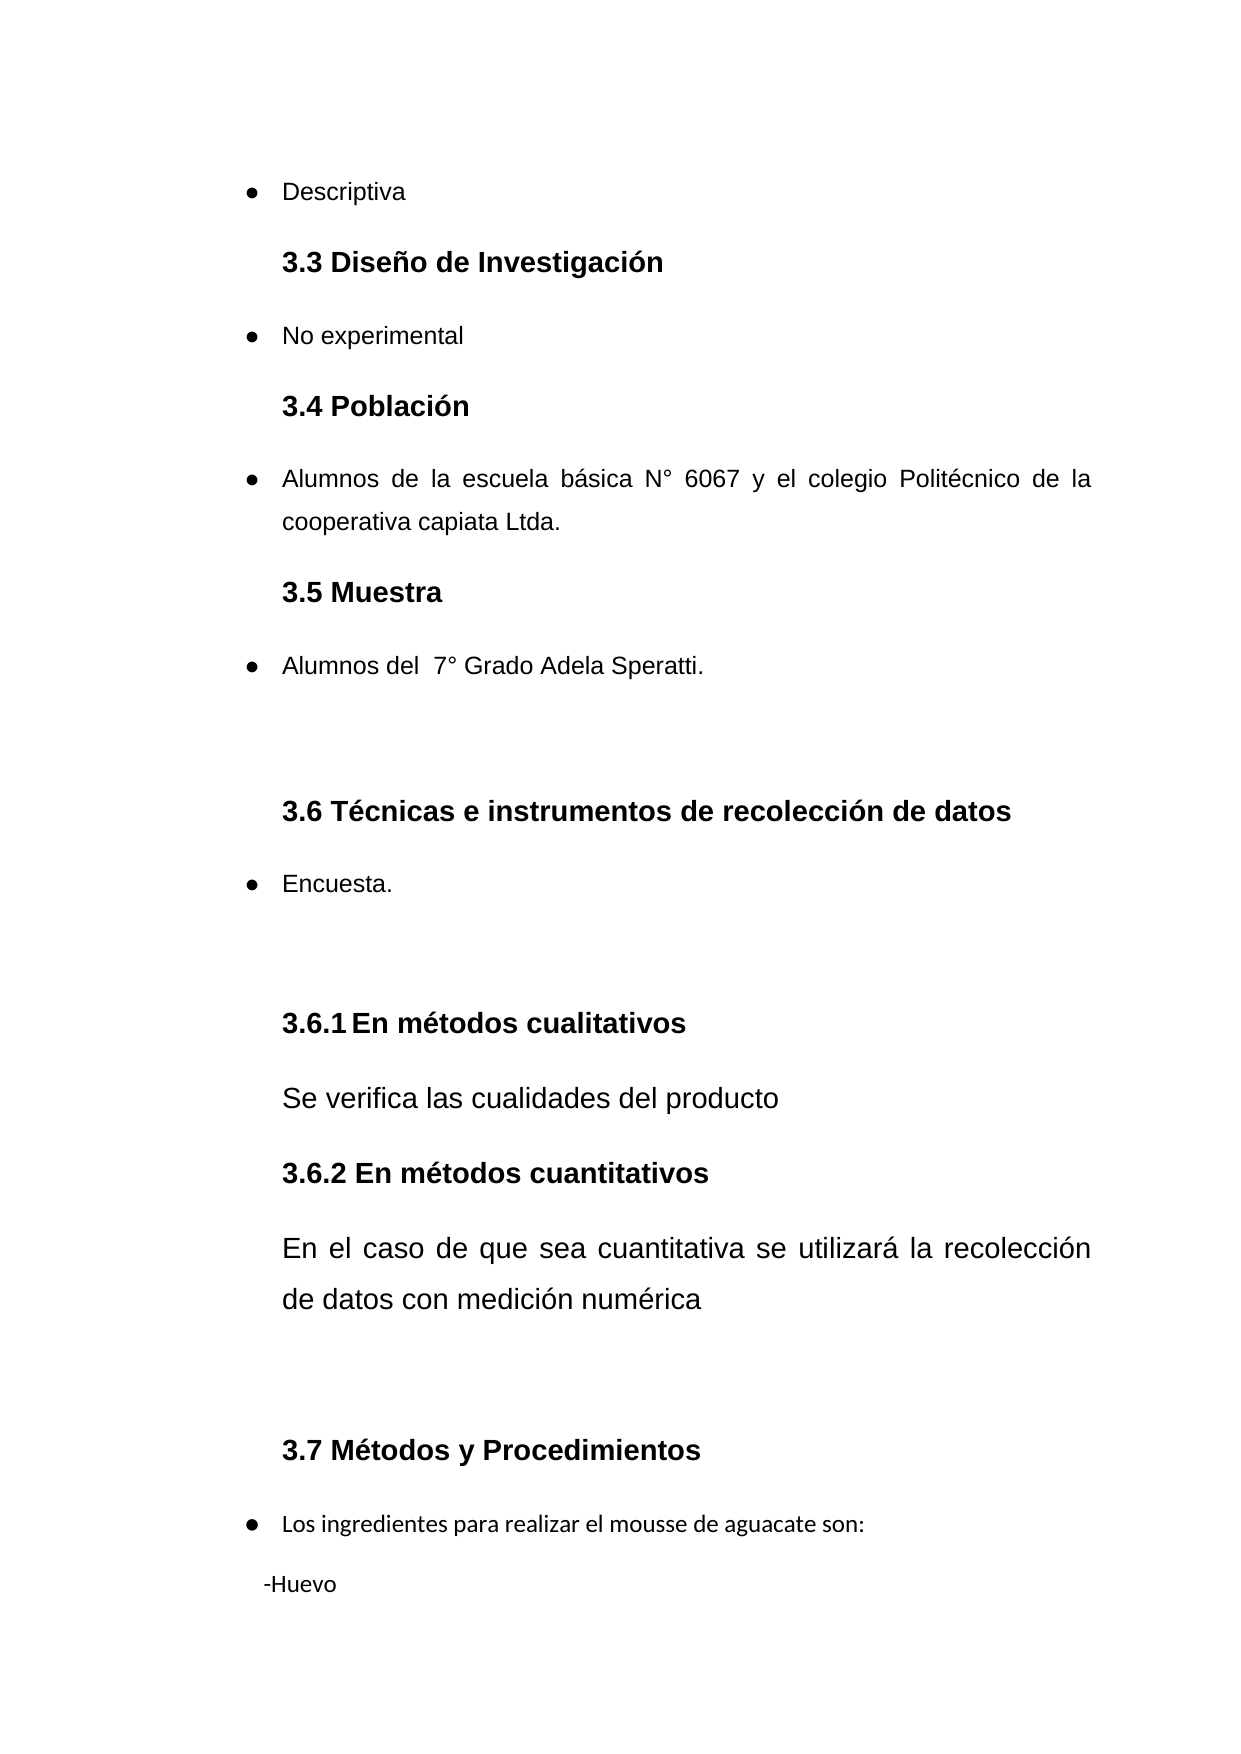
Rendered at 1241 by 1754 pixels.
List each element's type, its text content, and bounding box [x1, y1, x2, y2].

text 3.6 Técnicas e instrumentos de recolección de datos [282, 794, 1092, 828]
list Descriptiva [244, 177, 1092, 206]
list Alumnos de la escuela básica N° 6067 y el colegio Politécnico de la cooperativa capiata Ltda. [244, 464, 1092, 536]
text 3.5 Muestra [282, 575, 1092, 609]
list Alumnos del 7° Grado Adela Speratti. [244, 651, 1092, 679]
text 3.7 Métodos y Procedimientos [282, 1432, 1092, 1466]
text 3.4 Población [282, 389, 1092, 422]
text -Huevo [207, 1568, 1092, 1598]
text 3.6.2 En métodos cuantitativos [282, 1156, 1092, 1190]
list Encuesta. [244, 869, 1092, 898]
text Se verifica las cualidades del producto [282, 1081, 1092, 1114]
text 3.3 Diseño de Investigación [282, 245, 1092, 279]
list No experimental [244, 321, 1092, 349]
text 3.6.1 En métodos cualitativos [282, 1006, 1092, 1039]
text En el caso de que sea cuantitativa se utilizará la recolección de datos con medición numérica [282, 1232, 1092, 1315]
list Los ingredientes para realizar el mousse de aguacate son: [244, 1508, 1092, 1538]
